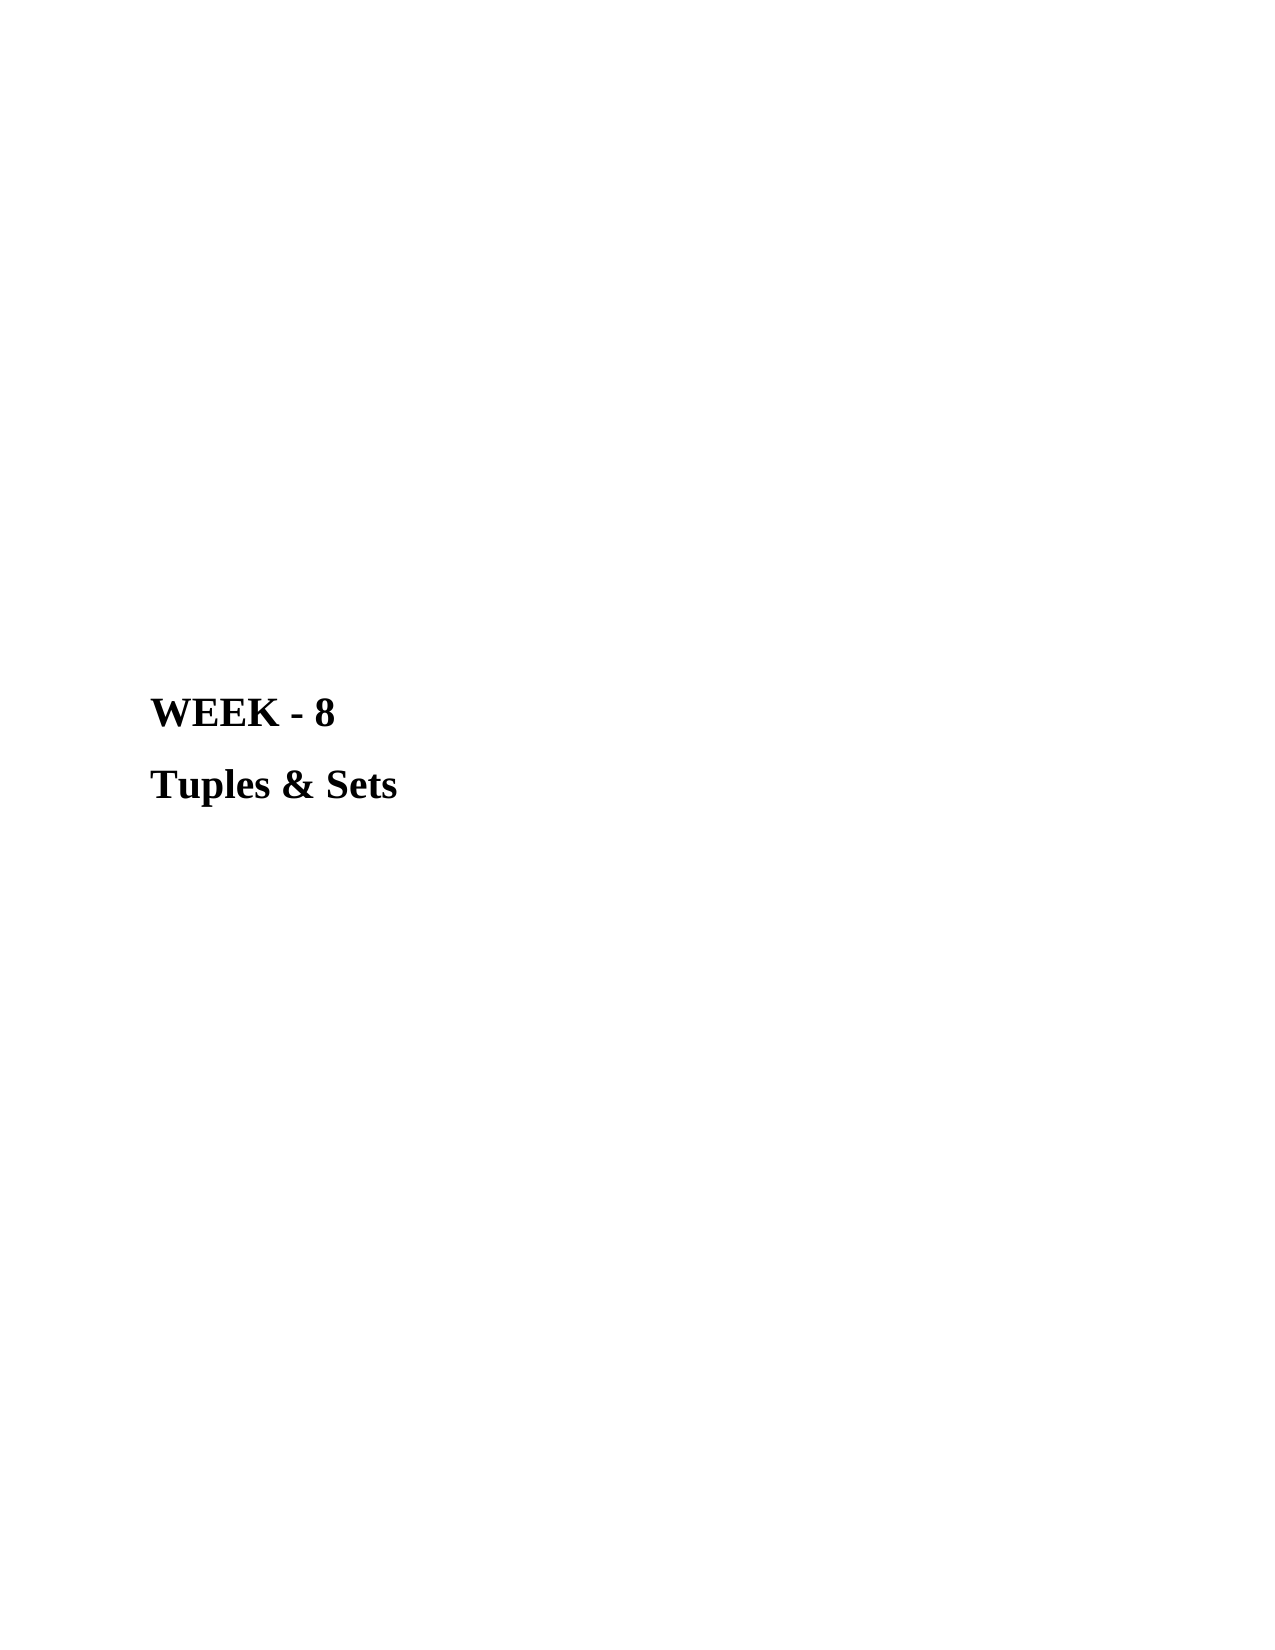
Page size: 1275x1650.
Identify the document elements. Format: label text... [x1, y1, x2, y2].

subtitle Tuples & Sets [150, 759, 1125, 807]
title WEEK - 8 [150, 687, 1125, 735]
